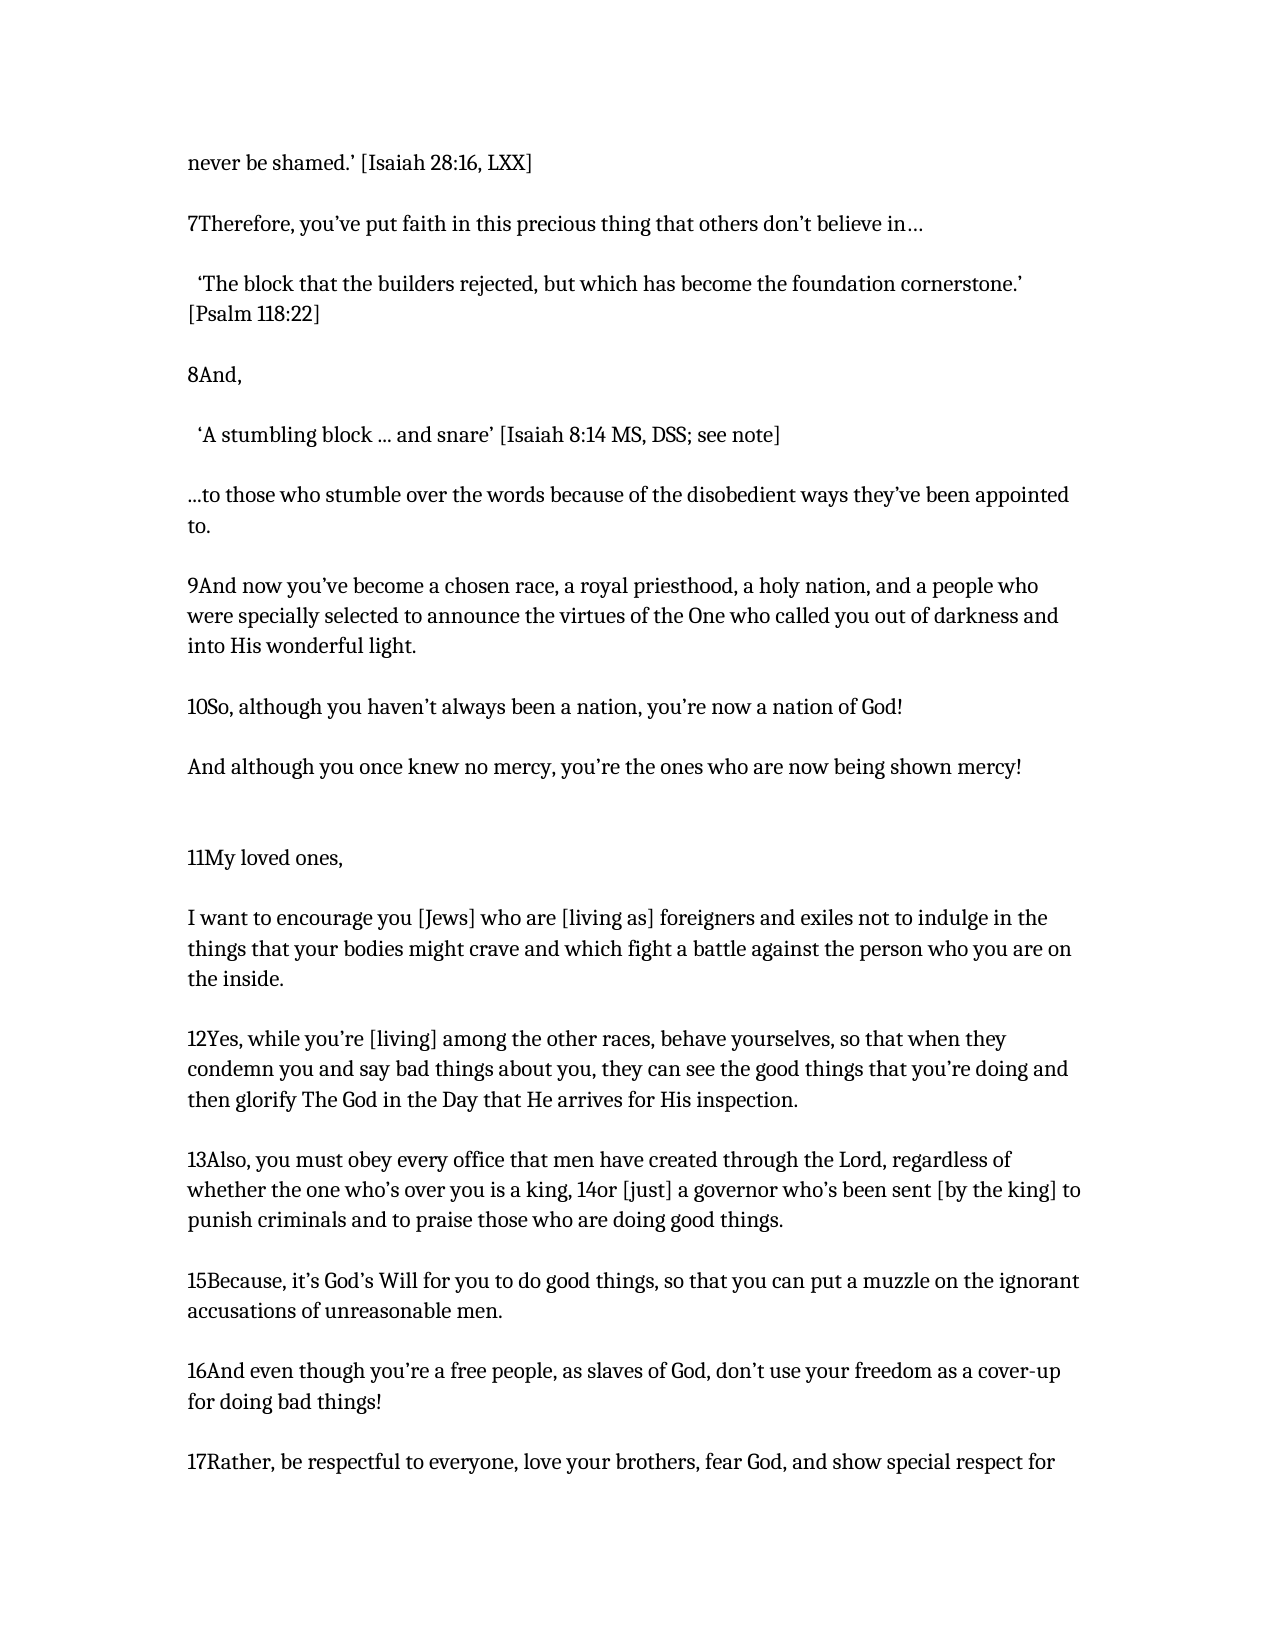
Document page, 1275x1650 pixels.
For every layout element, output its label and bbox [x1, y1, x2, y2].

text [187, 150, 1087, 1475]
